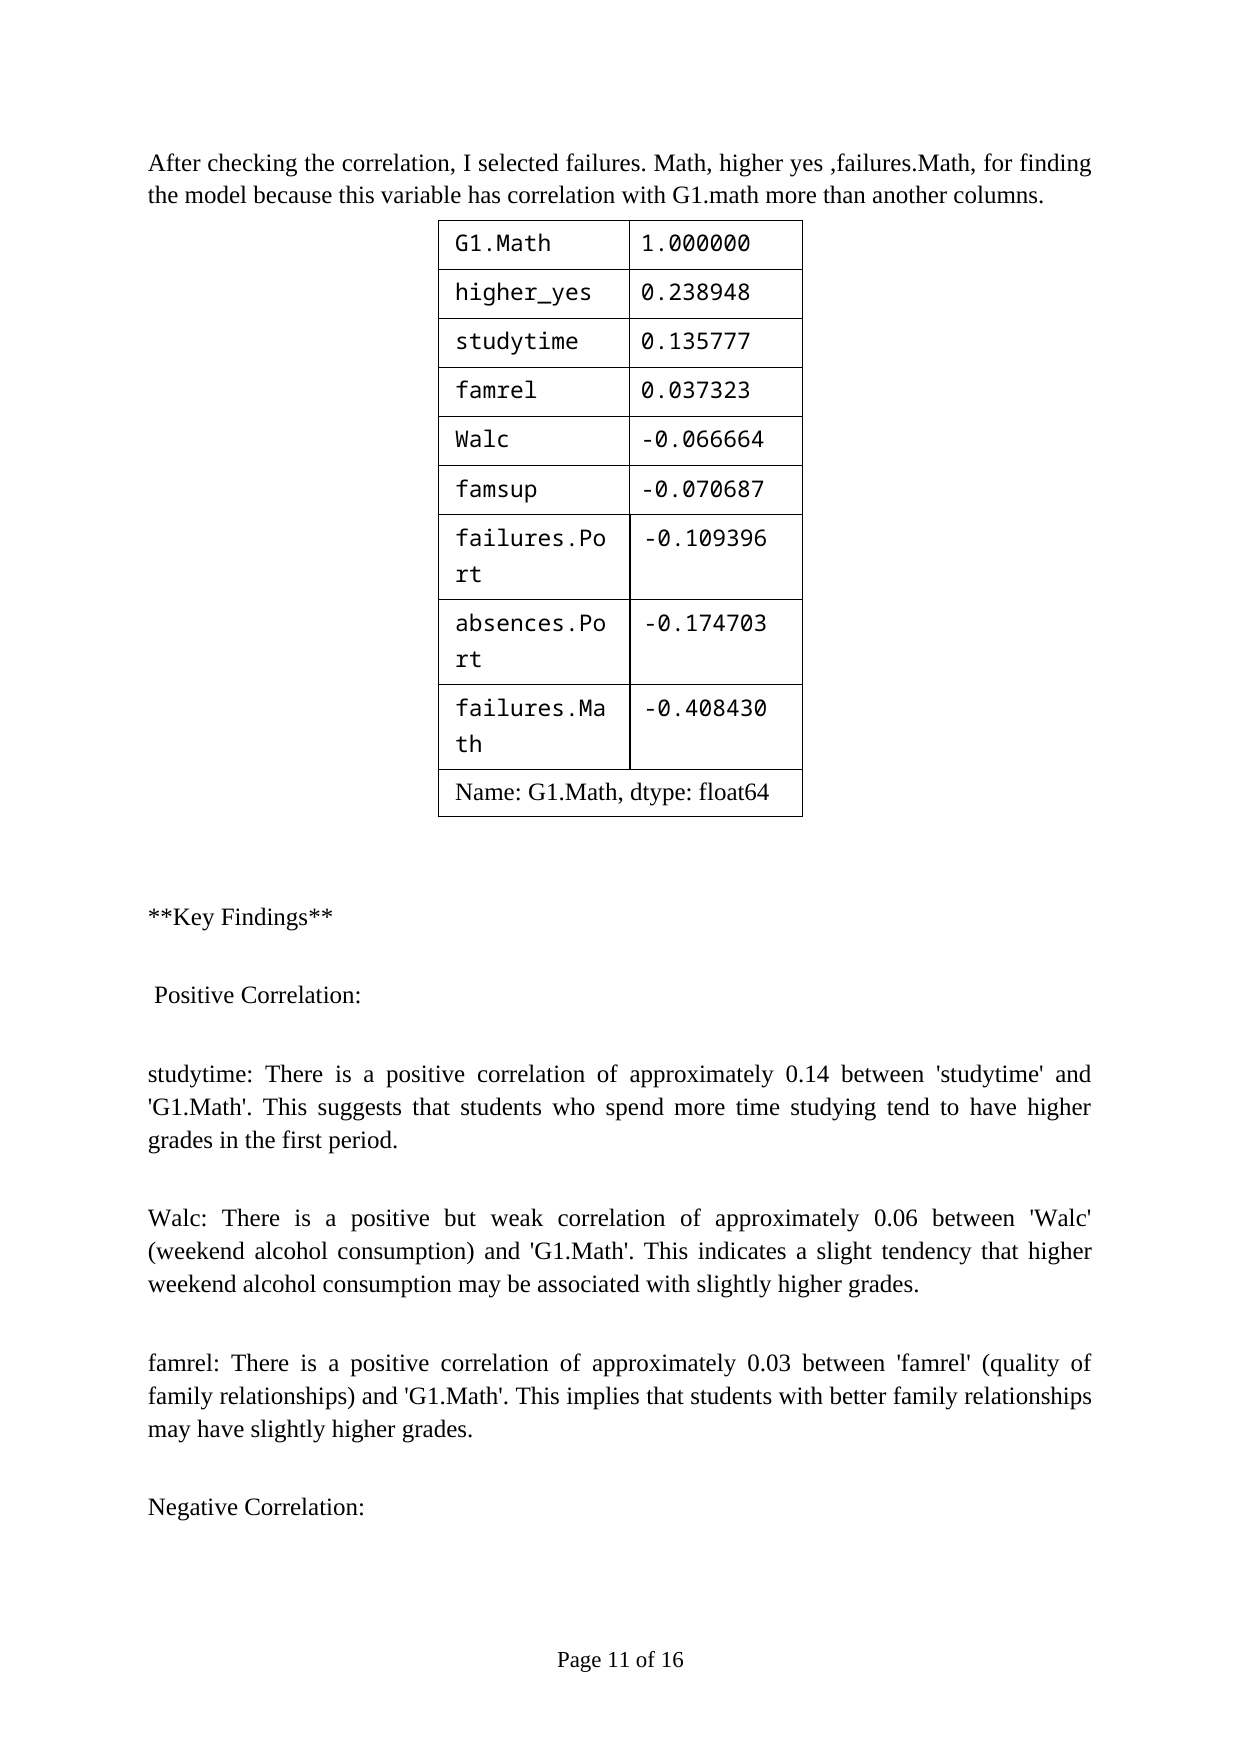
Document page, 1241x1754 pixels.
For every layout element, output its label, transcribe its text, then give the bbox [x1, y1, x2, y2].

text After checking the correlation, I selected failures. Math, higher yes ,failures.Math, for finding the model because this variable has correlation with G1.math more than another columns. [148, 148, 1093, 209]
text Walc: There is a positive but weak correlation of approximately 0.06 between 'Walc' (weekend alcohol consumption) and 'G1.Math'. This indicates a slight tendency that higher weekend alcohol consumption may be associated with slightly higher grades. [148, 1203, 1093, 1298]
text **Key Findings** [148, 902, 1093, 930]
text famrel: There is a positive correlation of approximately 0.03 between 'famrel' (quality of family relationships) and 'G1.Math'. This implies that students with better family relationships may have slightly higher grades. [148, 1348, 1093, 1443]
table_cell famsup [439, 466, 629, 514]
table_cell failures.Port [439, 515, 629, 599]
table_cell -0.070687 [630, 466, 802, 514]
table_cell -0.066664 [630, 417, 802, 465]
table_cell famrel [439, 368, 629, 416]
table_cell higher_yes [439, 270, 629, 318]
table_cell 0.037323 [630, 368, 802, 416]
text Positive Correlation: [148, 980, 1093, 1009]
table_cell 0.135777 [630, 319, 802, 367]
table_cell 0.238948 [630, 270, 802, 318]
table_cell -0.408430 [631, 685, 802, 769]
table_cell absences.Port [439, 600, 629, 684]
text Negative Correlation: [148, 1492, 1093, 1521]
text studytime: There is a positive correlation of approximately 0.14 between 'studytime' and 'G1.Math'. This suggests that students who spend more time studying tend to have higher grades in the first period. [148, 1059, 1093, 1153]
table_cell Name: G1.Math, dtype: float64 [439, 770, 802, 816]
table_header 1.000000 [630, 221, 802, 269]
table_cell studytime [439, 319, 629, 367]
table_cell -0.174703 [631, 600, 802, 684]
table_cell -0.109396 [631, 515, 802, 599]
table_cell failures.Math [439, 685, 629, 769]
table_header G1.Math [439, 221, 629, 269]
table_cell Walc [439, 417, 629, 465]
